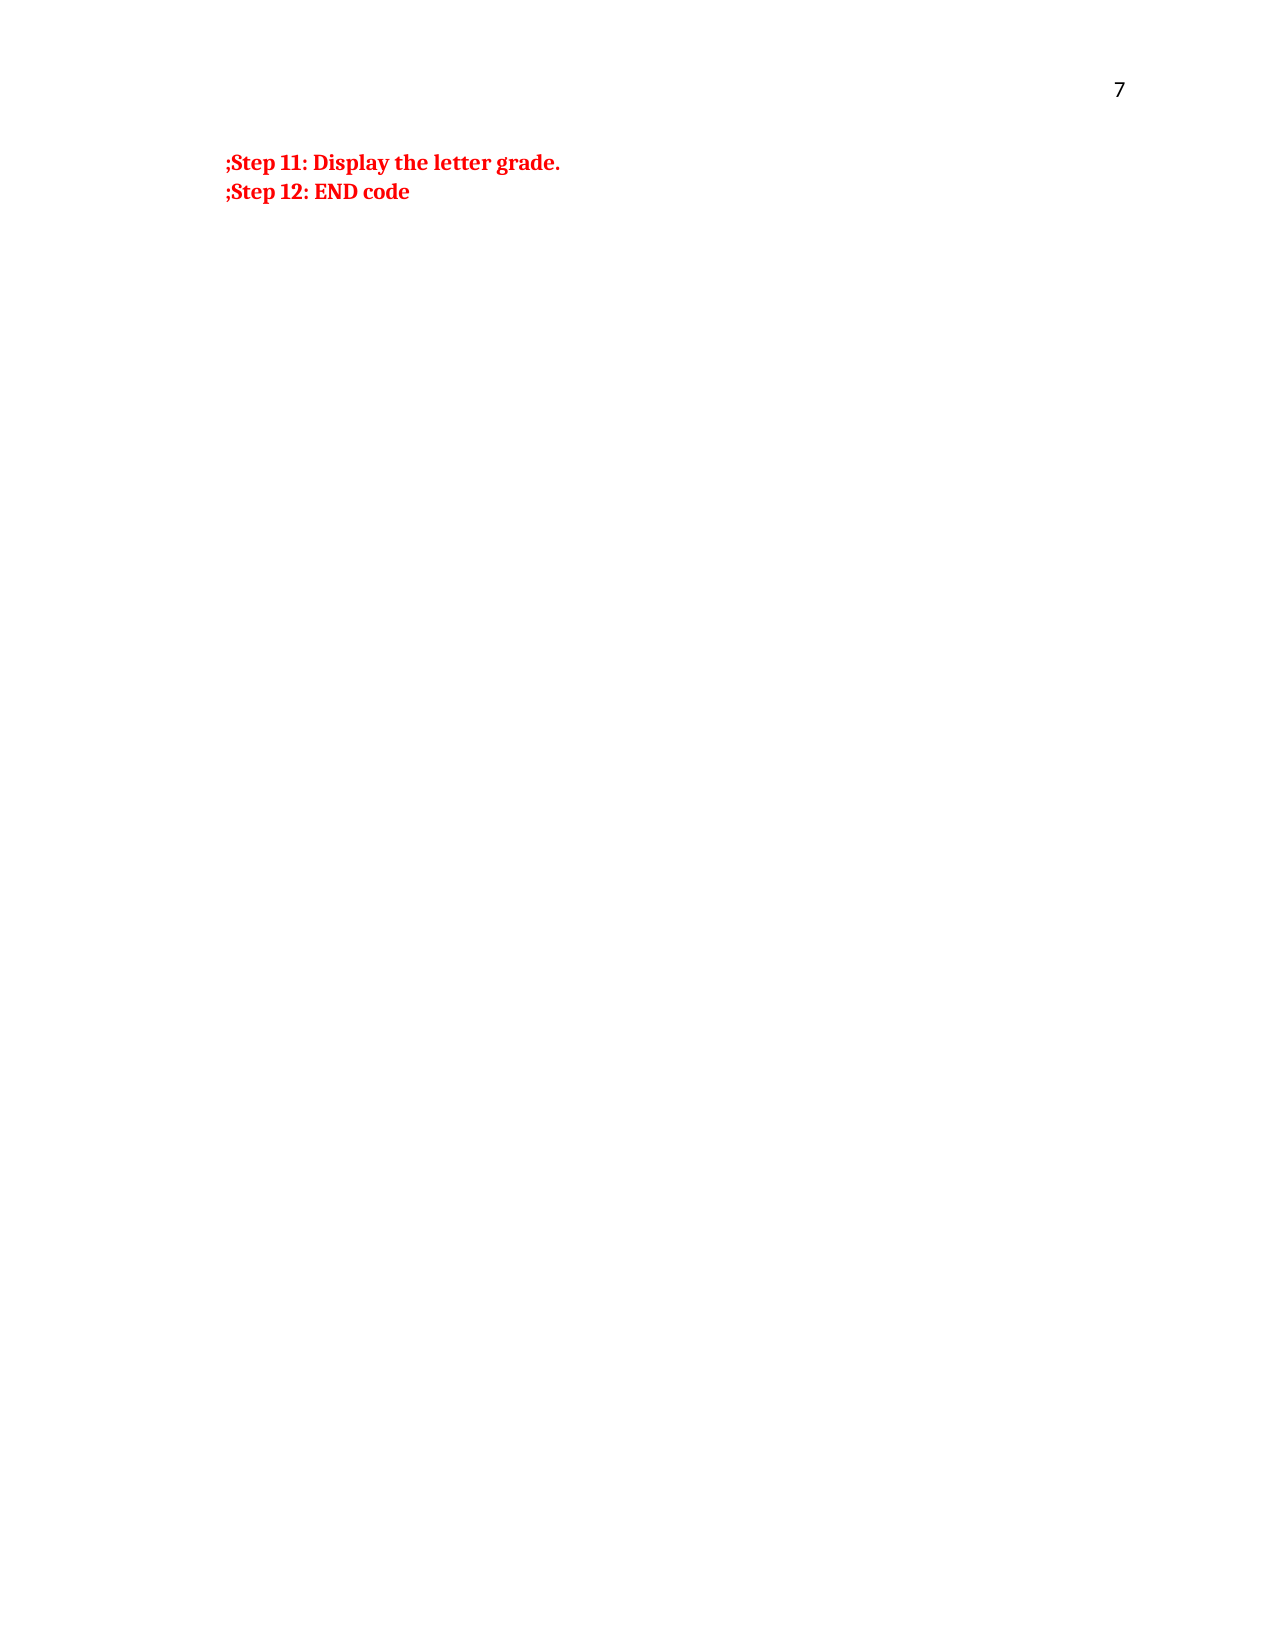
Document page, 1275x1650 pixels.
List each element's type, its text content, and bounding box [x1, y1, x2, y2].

list ;Step 12: END code [225, 178, 1125, 205]
list ;Step 11: Display the letter grade. [225, 150, 1125, 176]
